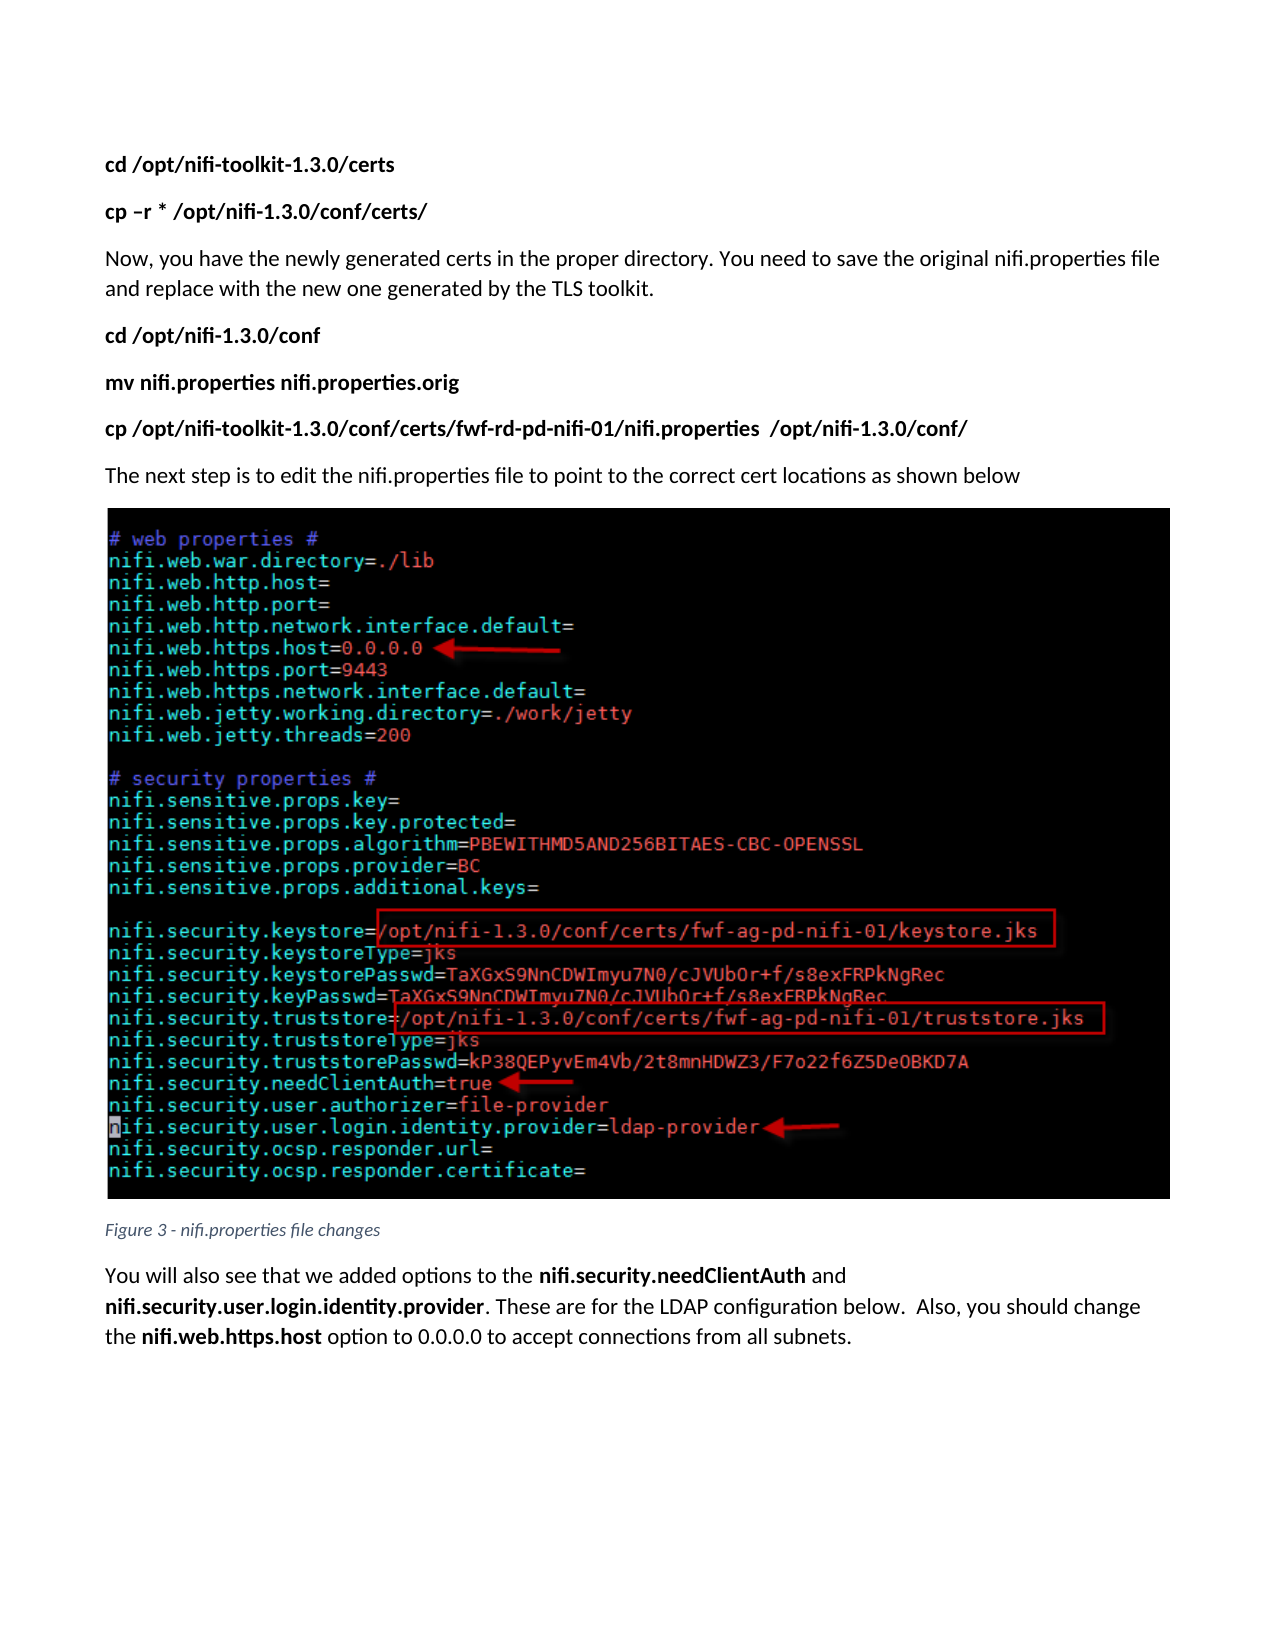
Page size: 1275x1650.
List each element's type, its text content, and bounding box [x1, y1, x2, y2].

picture [105, 508, 1170, 1199]
text Now, you have the newly generated certs in the proper directory. You need to save the original nifi.properties file and replace with the new one generated by the TLS toolkit. [105, 244, 1170, 302]
text cp /opt/nifi-toolkit-1.3.0/conf/certs/fwf-rd-pd-nifi-01/nifi.properties /opt/nifi-1.3.0/conf/ [105, 414, 1170, 443]
text cd /opt/nifi-1.3.0/conf [105, 321, 1170, 349]
text cd /opt/nifi-toolkit-1.3.0/certs [105, 150, 1170, 178]
text You will also see that we added options to the nifi.security.needClientAuth and nifi.security.user.login.identity.provider. These are for the LDAP configuration below. Also, you should change the nifi.web.https.host option to 0.0.0.0 to accept connections from all subnets. [105, 1262, 1170, 1350]
text cp –r * /opt/nifi-1.3.0/conf/certs/ [105, 197, 1170, 225]
text The next step is to edit the nifi.properties file to point to the correct cert locations as shown below [105, 461, 1170, 489]
text mv nifi.properties nifi.properties.orig [105, 368, 1170, 396]
